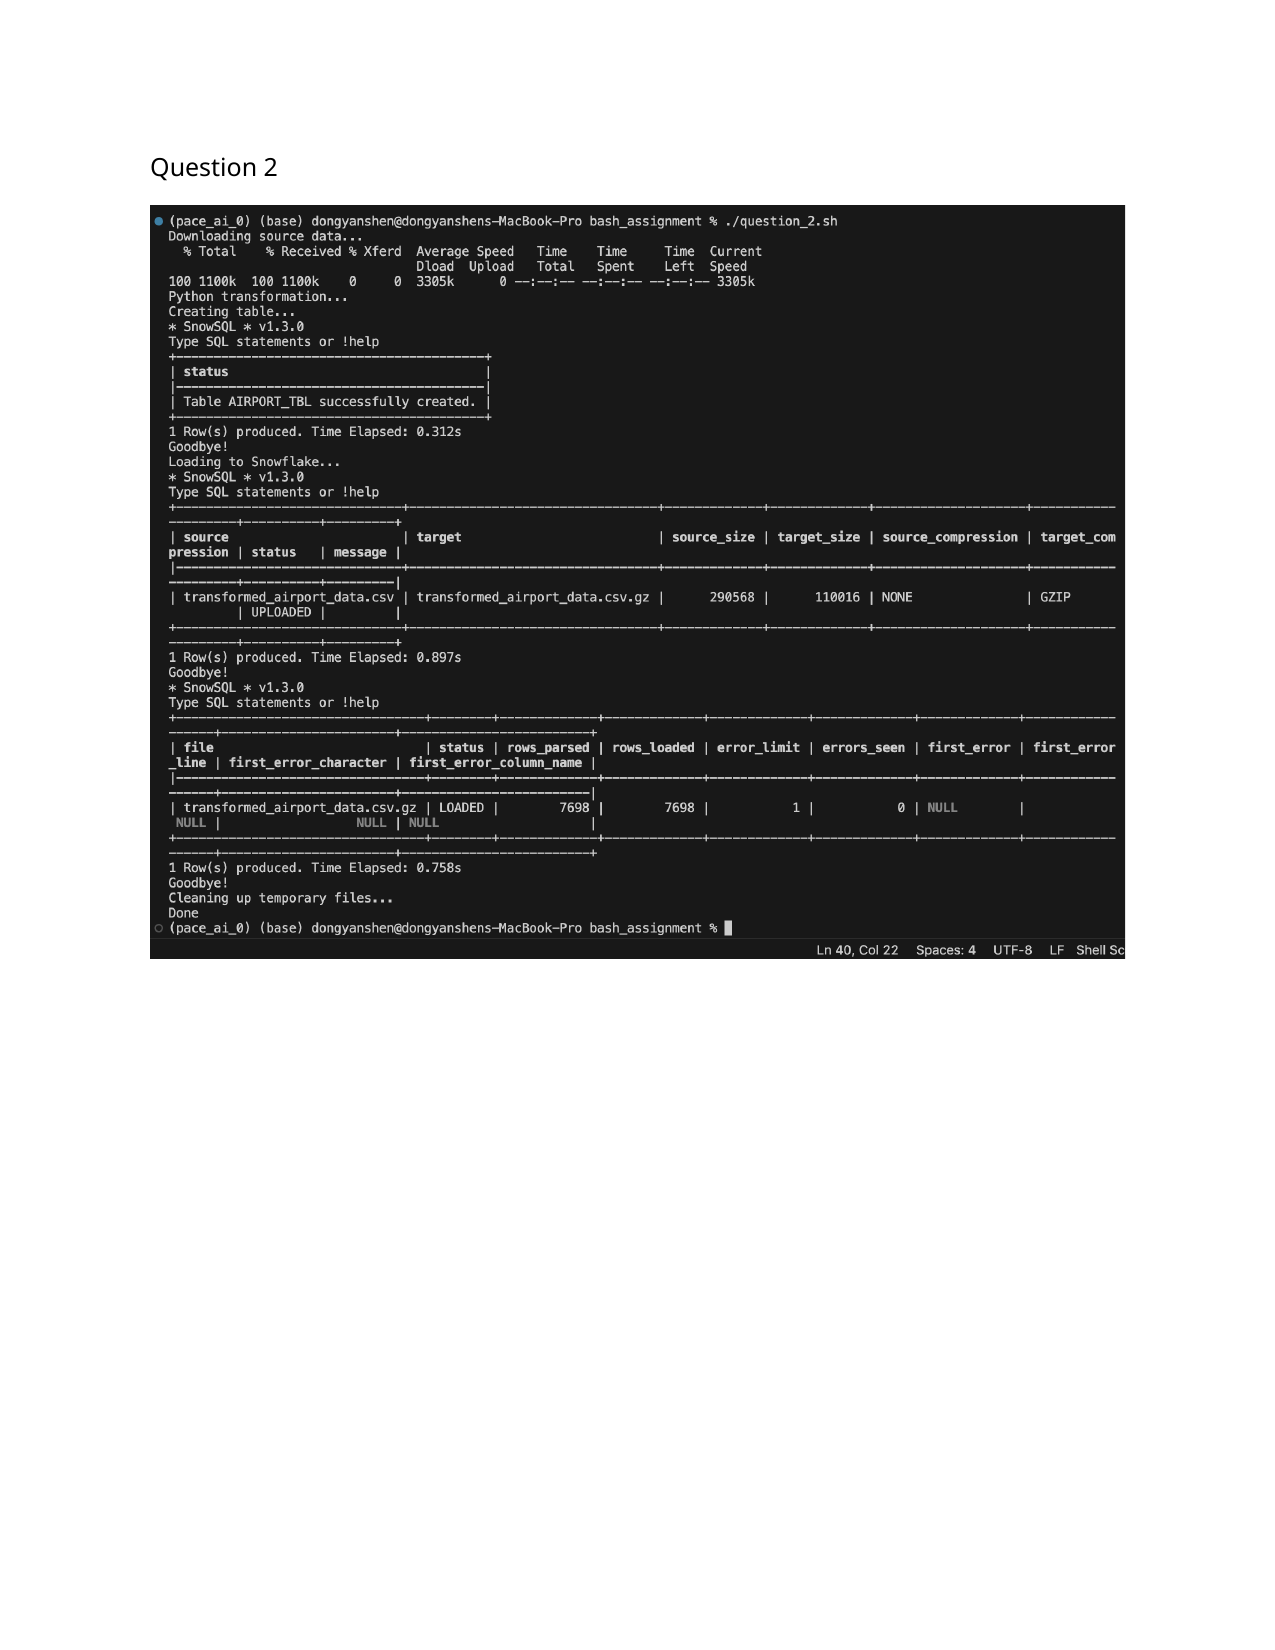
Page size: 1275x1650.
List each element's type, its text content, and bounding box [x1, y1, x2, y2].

picture [150, 205, 1125, 959]
text Question 2 [150, 150, 1125, 184]
